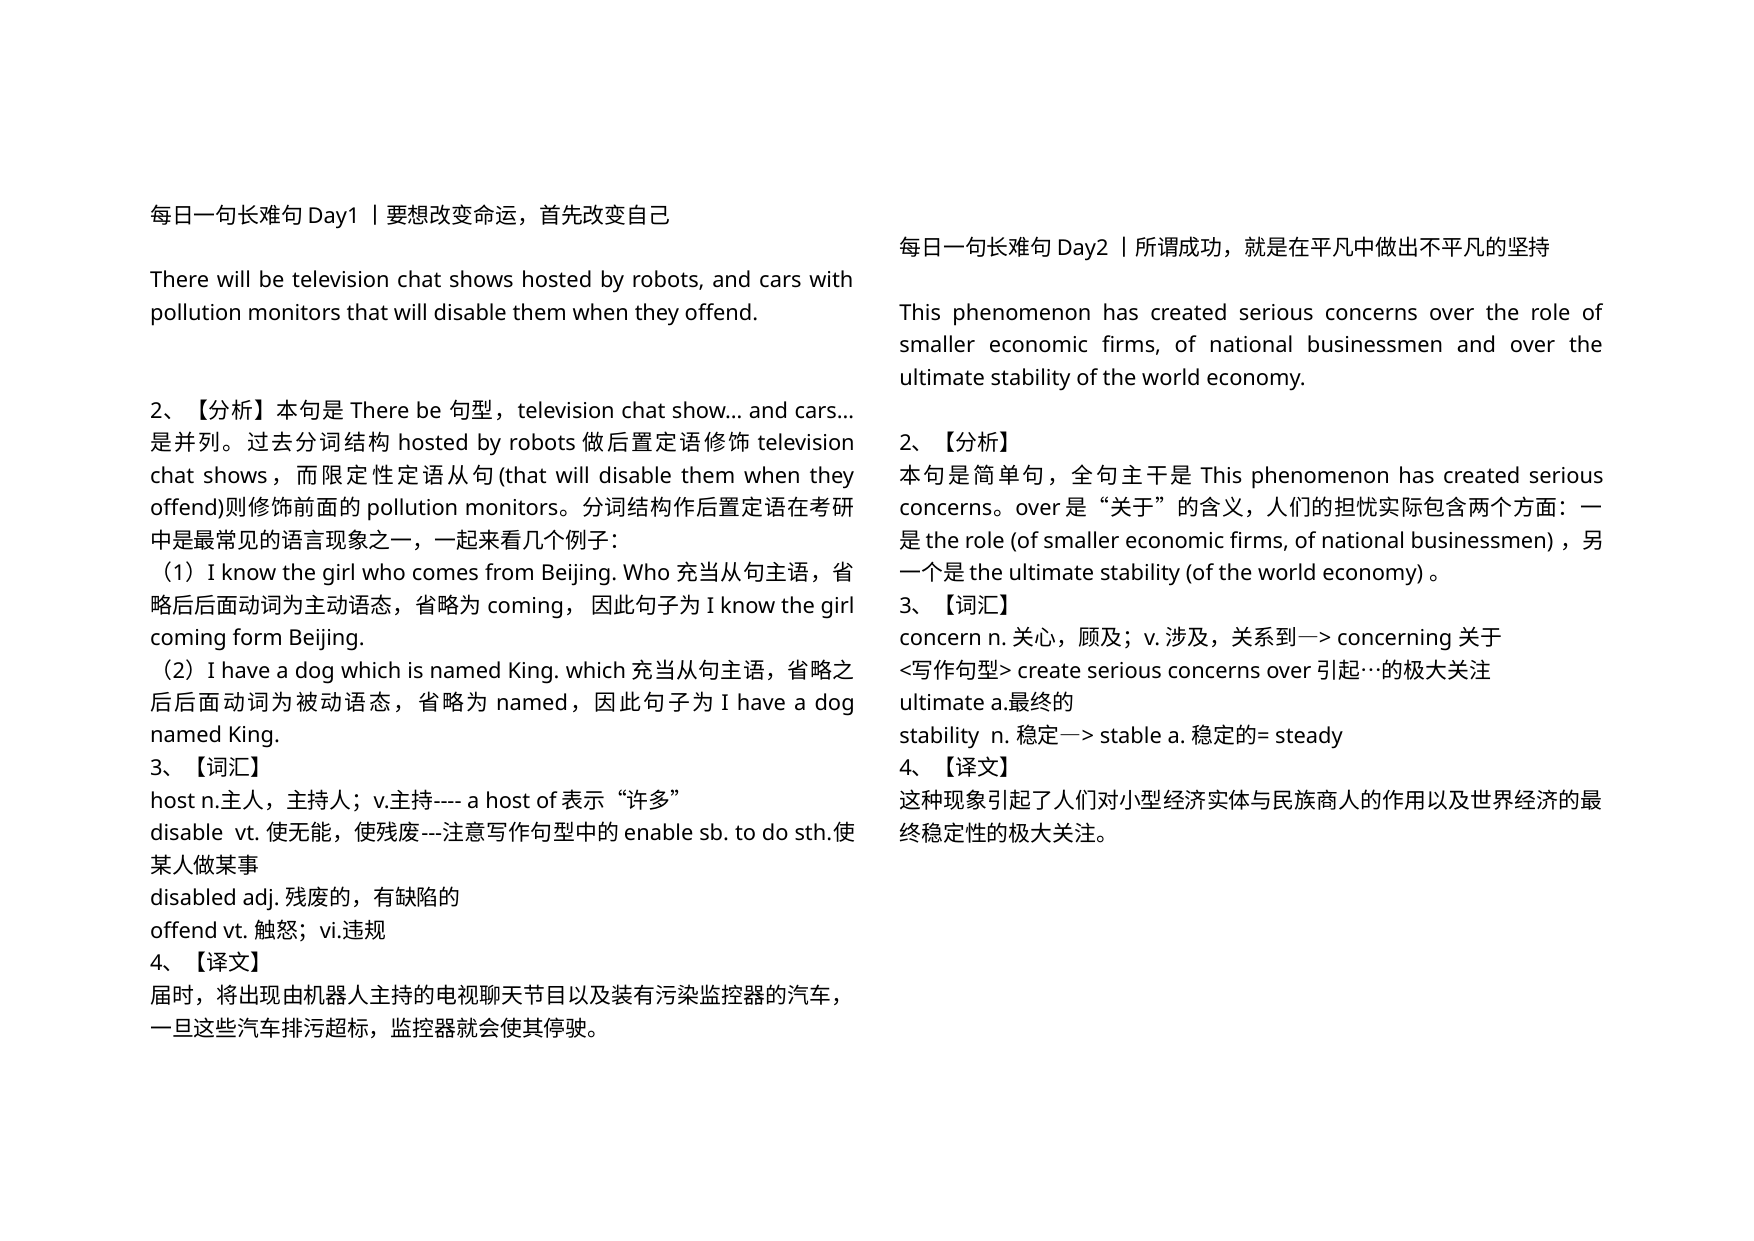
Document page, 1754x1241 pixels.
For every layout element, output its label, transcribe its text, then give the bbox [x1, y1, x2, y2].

text 4、【译文】 [150, 945, 855, 978]
text 这种现象引起了人们对小型经济实体与民族商人的作用以及世界经济的最终稳定性的极大关注。 [899, 783, 1604, 848]
text host n.主人，主持人；v.主持---- a host of表示“许多” [150, 783, 855, 815]
text 2、【分析】本句是There be 句型，television chat show… and cars…是并列。过去分词结构hosted by robots做后置定语修饰television chat shows，而限定性定语从句(that will disable them when they offend)则修饰前面的pollution monitors。分词结构作后置定语在考研中是最常见的语言现象之一，一起来看几个例子： [150, 393, 855, 555]
text 3、【词汇】 [150, 750, 855, 783]
text 每日一句长难句Day2丨所谓成功，就是在平凡中做出不平凡的坚持 [899, 230, 1604, 263]
text 本句是简单句，全句主干是This phenomenon has created serious concerns。over是“关于”的含义，人们的担忧实际包含两个方面：一是the role (of smaller economic firms, of national businessmen) ，另一个是the ultimate stability (of the world economy) 。 [899, 458, 1604, 588]
text 2、【分析】 [899, 425, 1604, 458]
text offend vt. 触怒；vi.违规 [150, 913, 855, 945]
text 4、【译文】 [899, 750, 1604, 783]
text This phenomenon has created serious concerns over the role of smaller economic firms, of national businessmen and over the ultimate stability of the world economy. [899, 295, 1604, 393]
text （1）I know the girl who comes from Beijing. Who充当从句主语，省略后后面动词为主动语态，省略为coming， 因此句子为I know the girl coming form Beijing. [150, 555, 855, 653]
text stability n. 稳定—> stable a. 稳定的= steady [899, 718, 1604, 750]
text <写作句型> create serious concerns over引起…的极大关注 [899, 653, 1604, 685]
text concern n. 关心，顾及；v. 涉及，关系到—> concerning 关于 [899, 620, 1604, 653]
text ultimate a.最终的 [899, 685, 1604, 718]
text 每日一句长难句Day1丨要想改变命运，首先改变自己 [150, 198, 855, 230]
text There will be television chat shows hosted by robots, and cars with pollution monitors that will disable them when they offend. [150, 263, 855, 328]
text 3、【词汇】 [899, 588, 1604, 620]
text 届时，将出现由机器人主持的电视聊天节目以及装有污染监控器的汽车，一旦这些汽车排污超标，监控器就会使其停驶。 [150, 978, 855, 1043]
text disabled adj. 残废的，有缺陷的 [150, 880, 855, 913]
text （2）I have a dog which is named King. which充当从句主语，省略之后后面动词为被动语态，省略为named，因此句子为I have a dog named King. [150, 653, 855, 750]
text disable vt. 使无能，使残废---注意写作句型中的enable sb. to do sth.使某人做某事 [150, 815, 855, 880]
